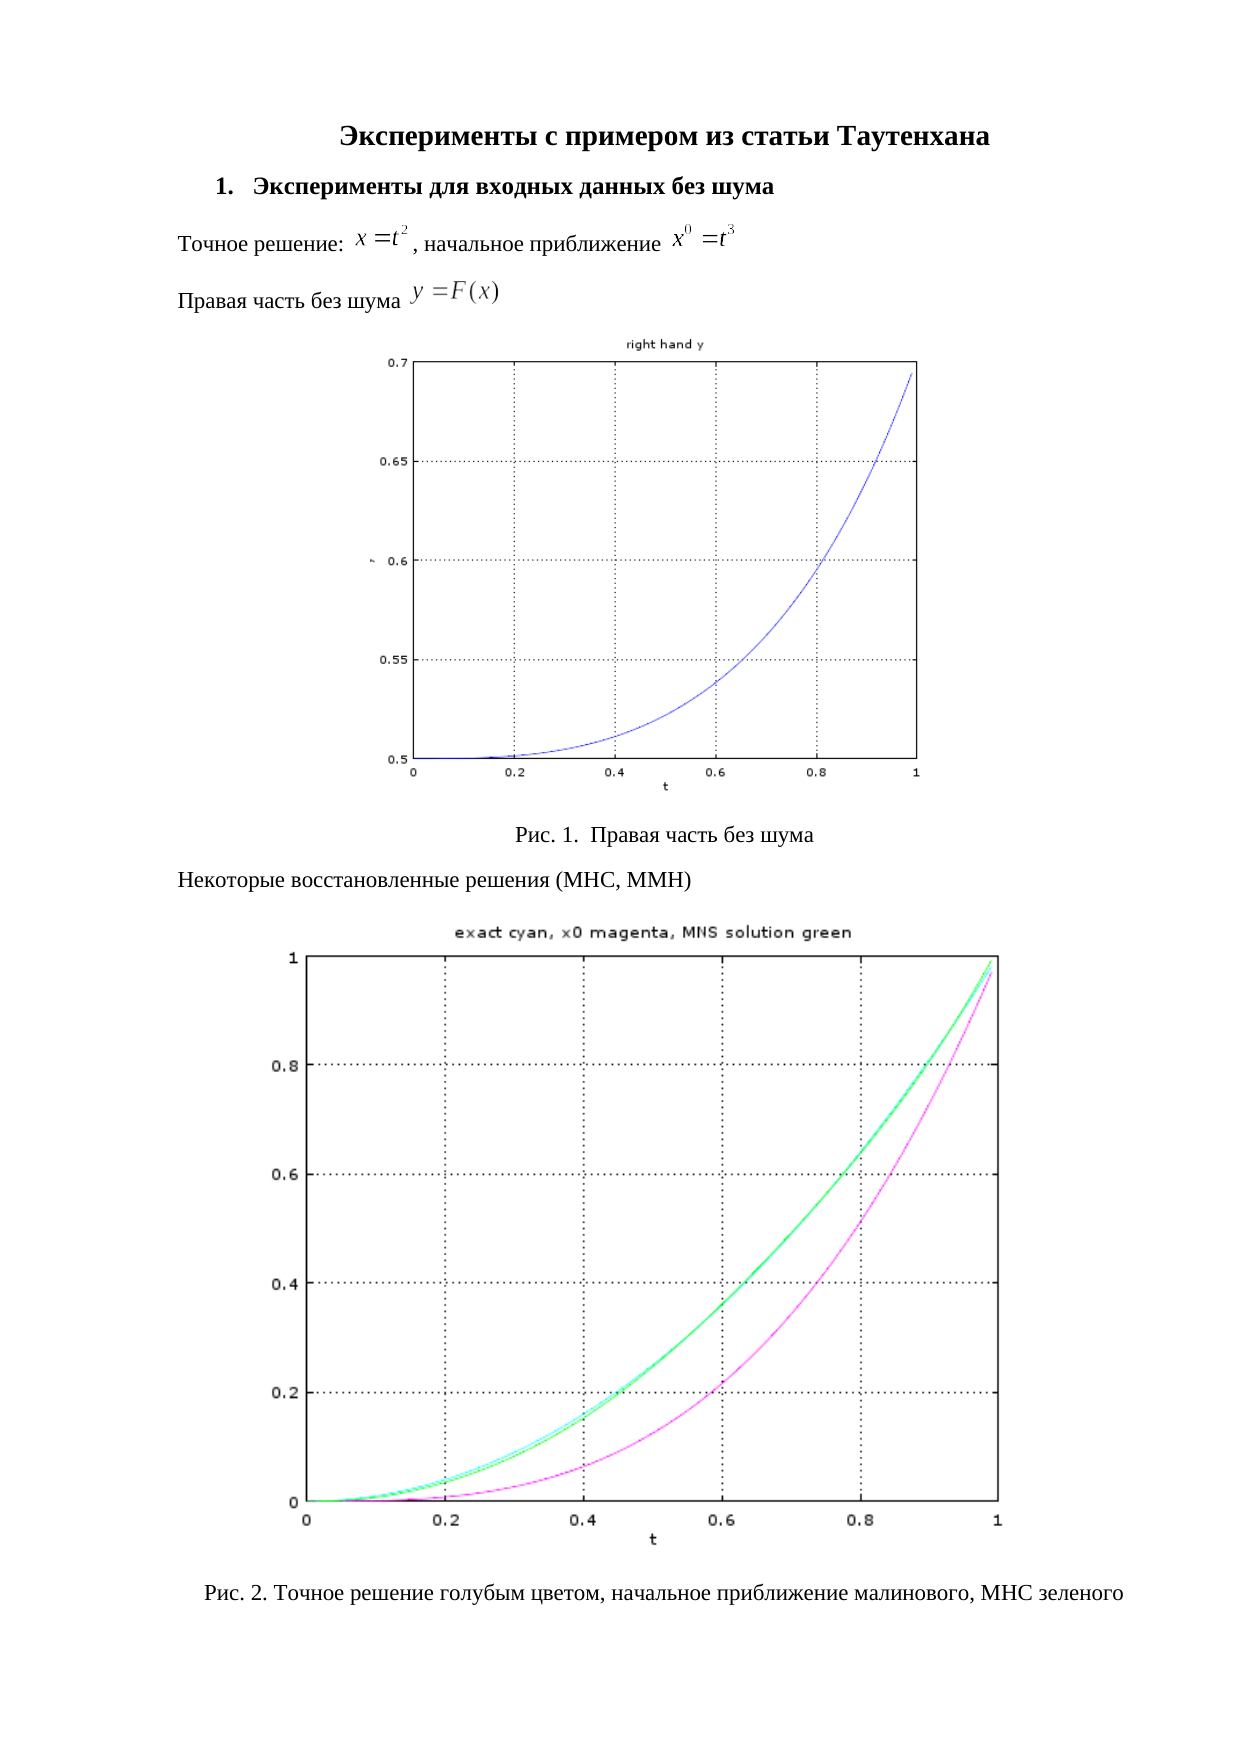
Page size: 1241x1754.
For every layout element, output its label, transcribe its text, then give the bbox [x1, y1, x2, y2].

text Рис. 2. Точное решение голубым цветом, начальное приближение малинового, МНС зеленого [177, 1579, 1152, 1606]
text Точное решение: , начальное приближение [177, 219, 1152, 256]
text Некоторые восстановленные решения (МНС, ММН) [177, 866, 1152, 892]
text Правая часть без шума [177, 275, 1152, 313]
picture [370, 331, 959, 802]
list Эксперименты для входных данных без шума [215, 171, 1152, 200]
text Рис. 1. Правая часть без шума [177, 821, 1152, 847]
text Эксперименты с примером из статьи Таутенхана [177, 118, 1152, 152]
picture [263, 911, 1066, 1561]
